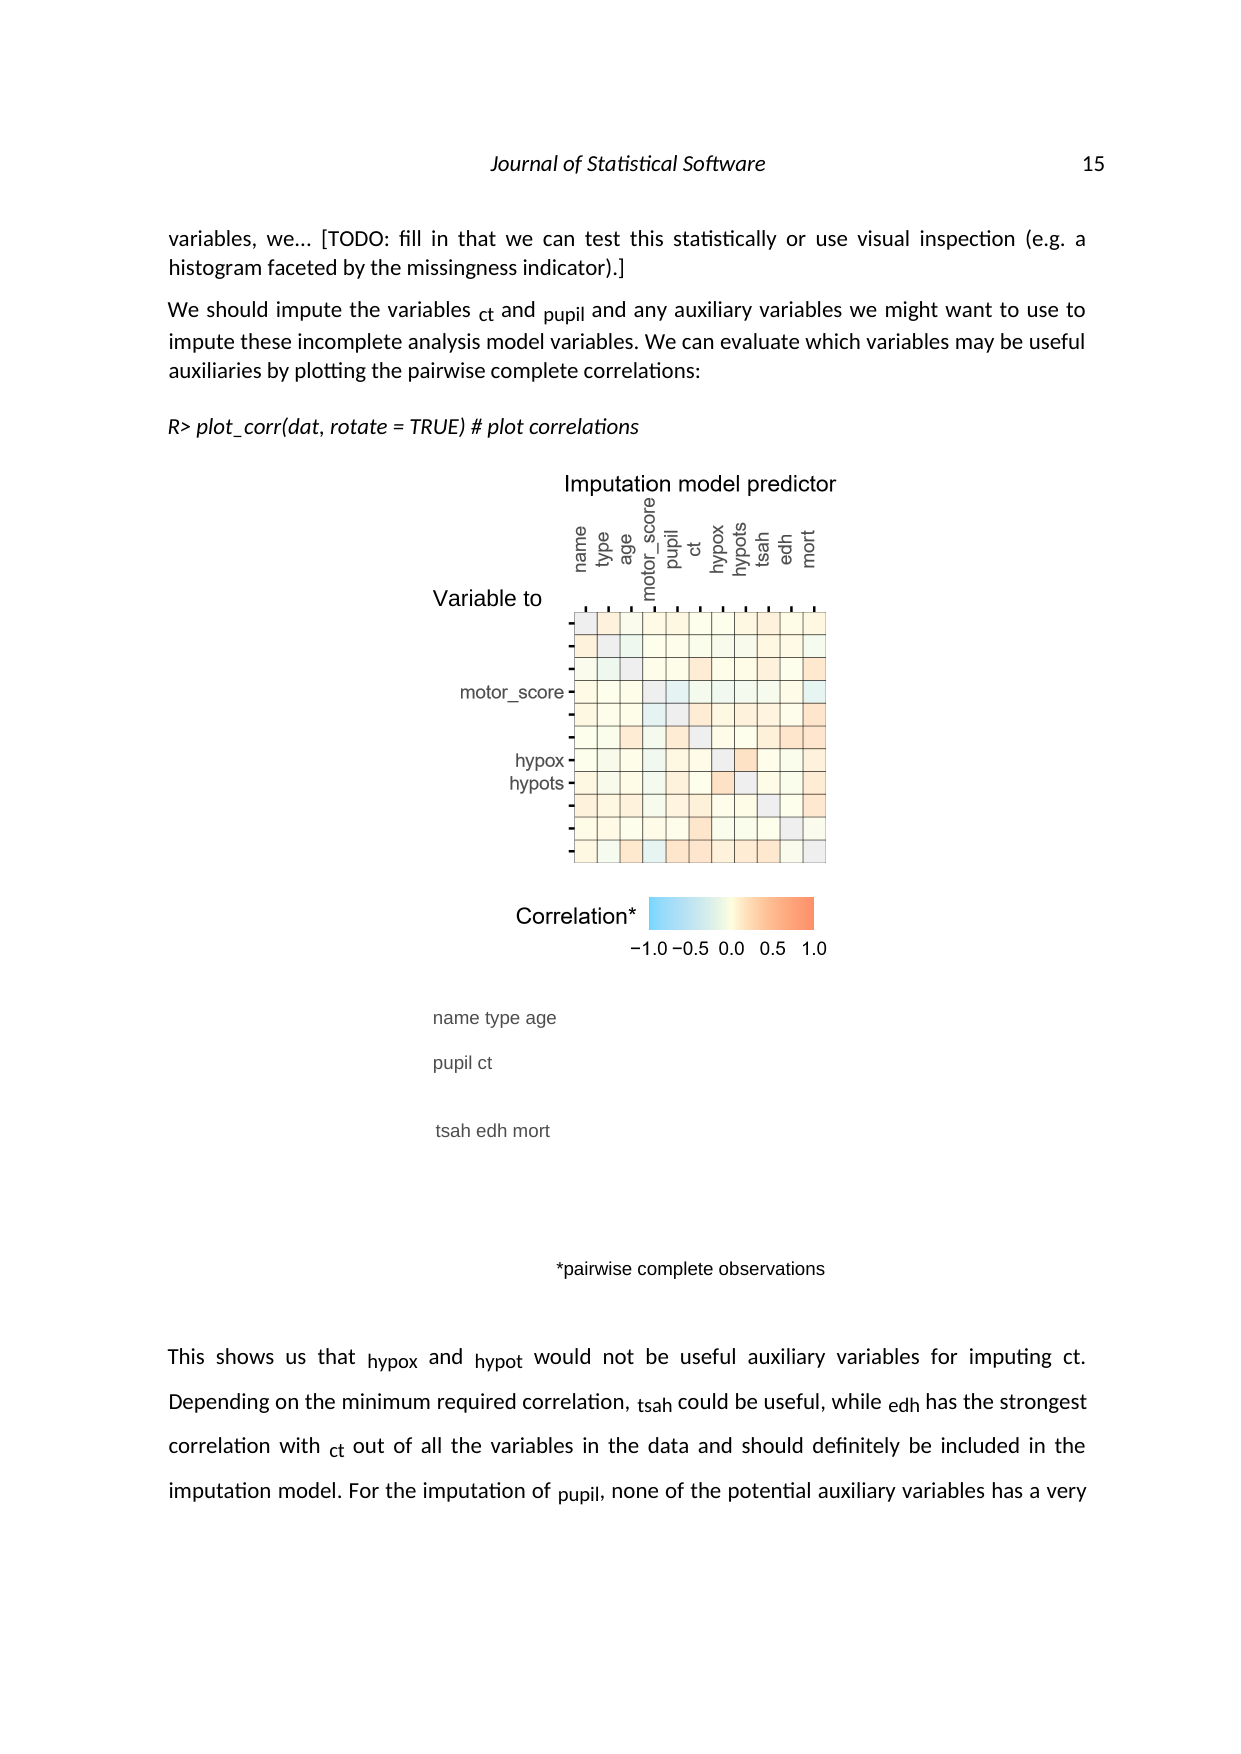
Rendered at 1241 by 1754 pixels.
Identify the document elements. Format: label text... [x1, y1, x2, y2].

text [167, 1330, 1087, 1507]
text We should impute the variables ct and pupil and any auxiliary variables we might want to use to impute these incomplete analysis model variables. We can evaluate which variables may be useful auxiliaries by plotting the pairwise complete correlations: [167, 283, 1087, 384]
text R> plot_corr(dat, rotate = TRUE) # plot correlations [167, 412, 1123, 440]
text pupil ct [433, 1052, 579, 1074]
picture [460, 474, 837, 955]
text name type age [433, 616, 579, 1028]
text *pairwise complete observations [449, 1258, 932, 1279]
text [167, 224, 1087, 281]
text tsah edh mort [433, 1120, 579, 1142]
